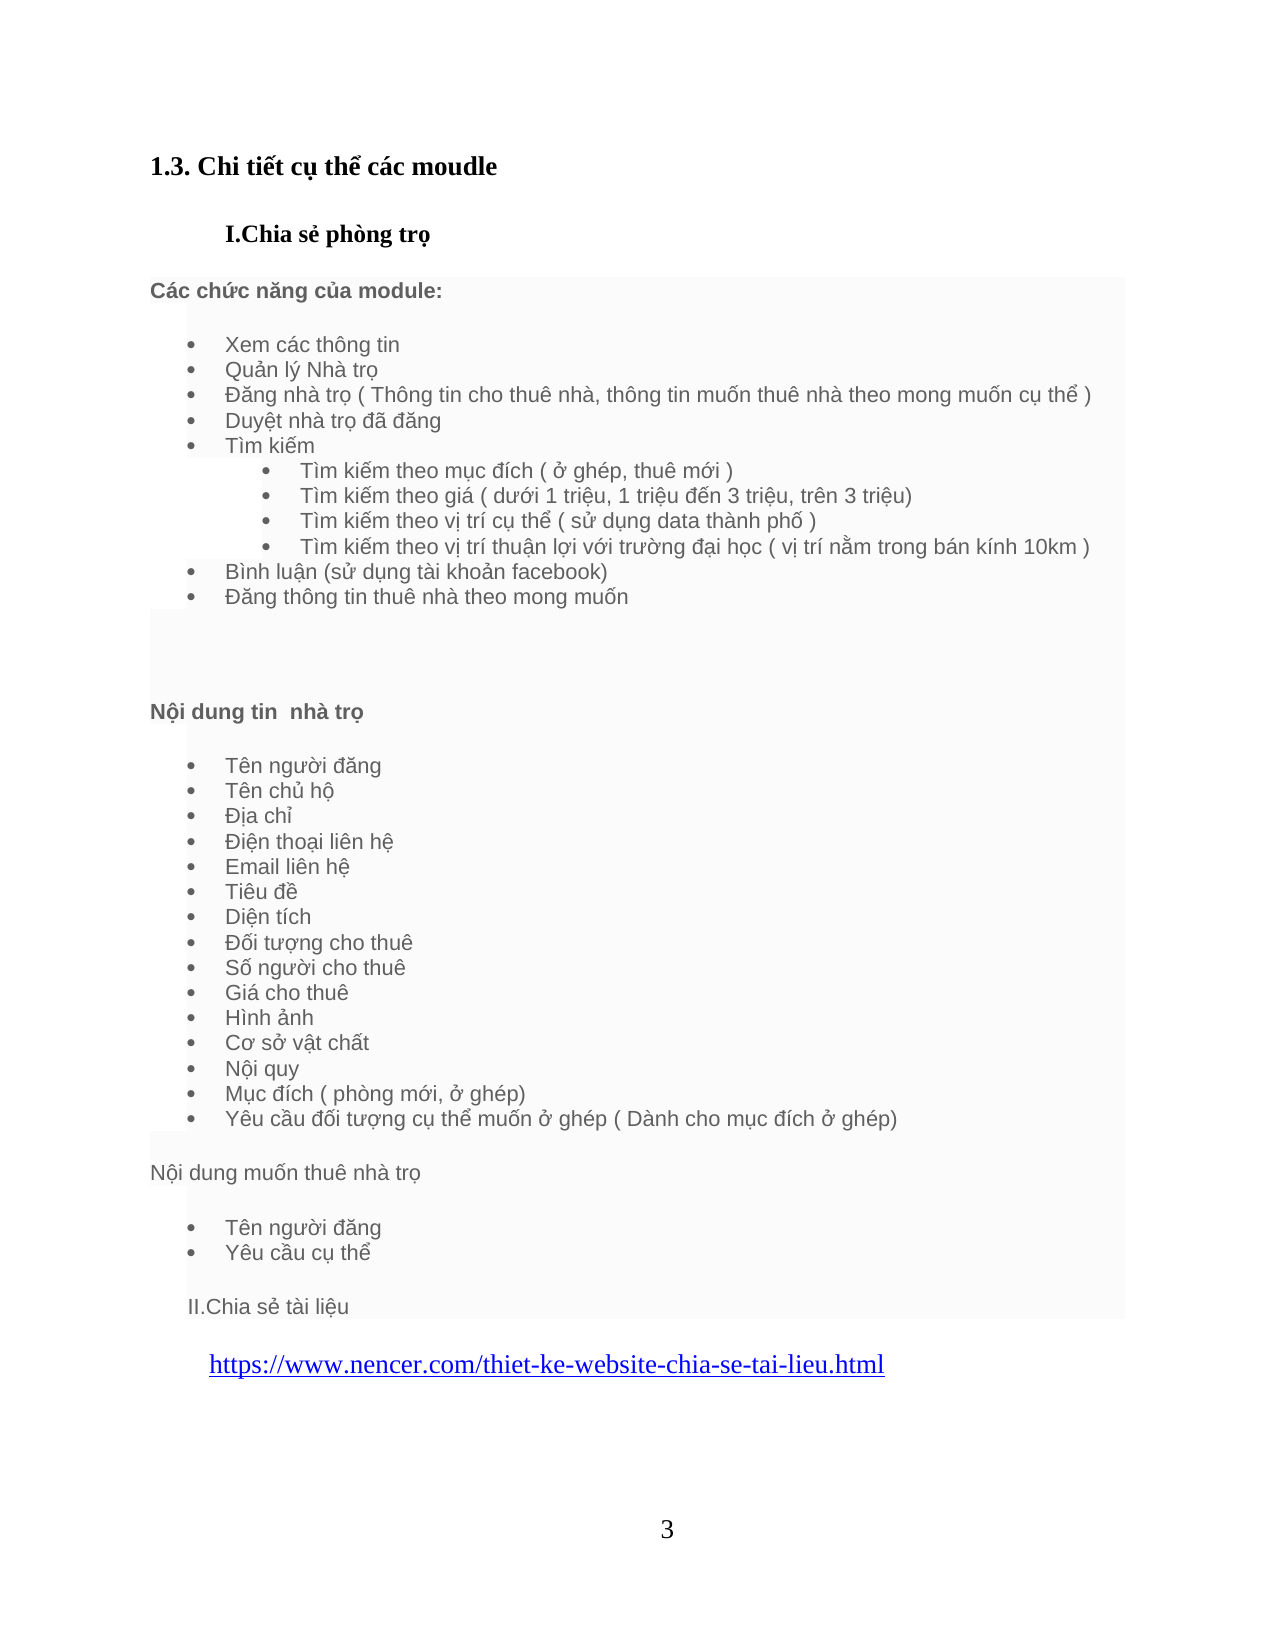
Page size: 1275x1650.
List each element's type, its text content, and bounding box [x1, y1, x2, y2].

list Tìm kiếm theo giá ( dưới 1 triệu, 1 triệu đến 3 triệu, trên 3 triệu) [262, 483, 1125, 508]
list Tên người đăng [187, 1215, 1125, 1240]
text Nội dung muốn thuê nhà trọ [150, 1160, 1125, 1186]
list Đăng nhà trọ ( Thông tin cho thuê nhà, thông tin muốn thuê nhà theo mong muốn cụ thể ) [187, 382, 1125, 407]
list Tìm kiếm theo mục đích ( ở ghép, thuê mới ) [262, 458, 1125, 483]
text II.Chia sẻ tài liệu [187, 1294, 1125, 1319]
subtitle 1.3. Chi tiết cụ thể các moudle [150, 150, 1125, 181]
list Điện thoại liên hệ [187, 829, 1125, 854]
list Email liên hệ [187, 854, 1125, 879]
list Địa chỉ [187, 803, 1125, 829]
list Yêu cầu cụ thể [187, 1240, 1125, 1265]
list Hình ảnh [187, 1005, 1125, 1030]
list Cơ sở vật chất [187, 1030, 1125, 1056]
list Đối tượng cho thuê [187, 929, 1125, 955]
list Nội quy [187, 1056, 1125, 1081]
text I.Chia sẻ phòng trọ [225, 219, 1125, 248]
text Các chức năng của module: [150, 277, 1125, 303]
list Tìm kiếm [187, 433, 1125, 458]
list Đăng thông tin thuê nhà theo mong muốn [187, 584, 1125, 609]
list Duyệt nhà trọ đã đăng [187, 407, 1125, 433]
list Bình luận (sử dụng tài khoản facebook) [187, 559, 1125, 584]
list Tên người đăng [187, 753, 1125, 778]
list Tìm kiếm theo vị trí cụ thể ( sử dụng data thành phố ) [262, 508, 1125, 533]
text https://www.nencer.com/thiet-ke-website-chia-se-tai-lieu.html [150, 1349, 1125, 1380]
text Nội dung tin nhà trọ [150, 699, 1125, 724]
list Số người cho thuê [187, 955, 1125, 980]
list Giá cho thuê [187, 980, 1125, 1005]
list Tìm kiếm theo vị trí thuận lợi với trường đại học ( vị trí nằm trong bán kính 10km ) [262, 533, 1125, 559]
list Tiêu đề [187, 879, 1125, 904]
list Mục đích ( phòng mới, ở ghép) [187, 1081, 1125, 1106]
list Diện tích [187, 904, 1125, 929]
list Yêu cầu đối tượng cụ thể muốn ở ghép ( Dành cho mục đích ở ghép) [187, 1106, 1125, 1131]
list Tên chủ hộ [187, 778, 1125, 803]
list Quản lý Nhà trọ [187, 357, 1125, 382]
list Xem các thông tin [187, 332, 1125, 357]
